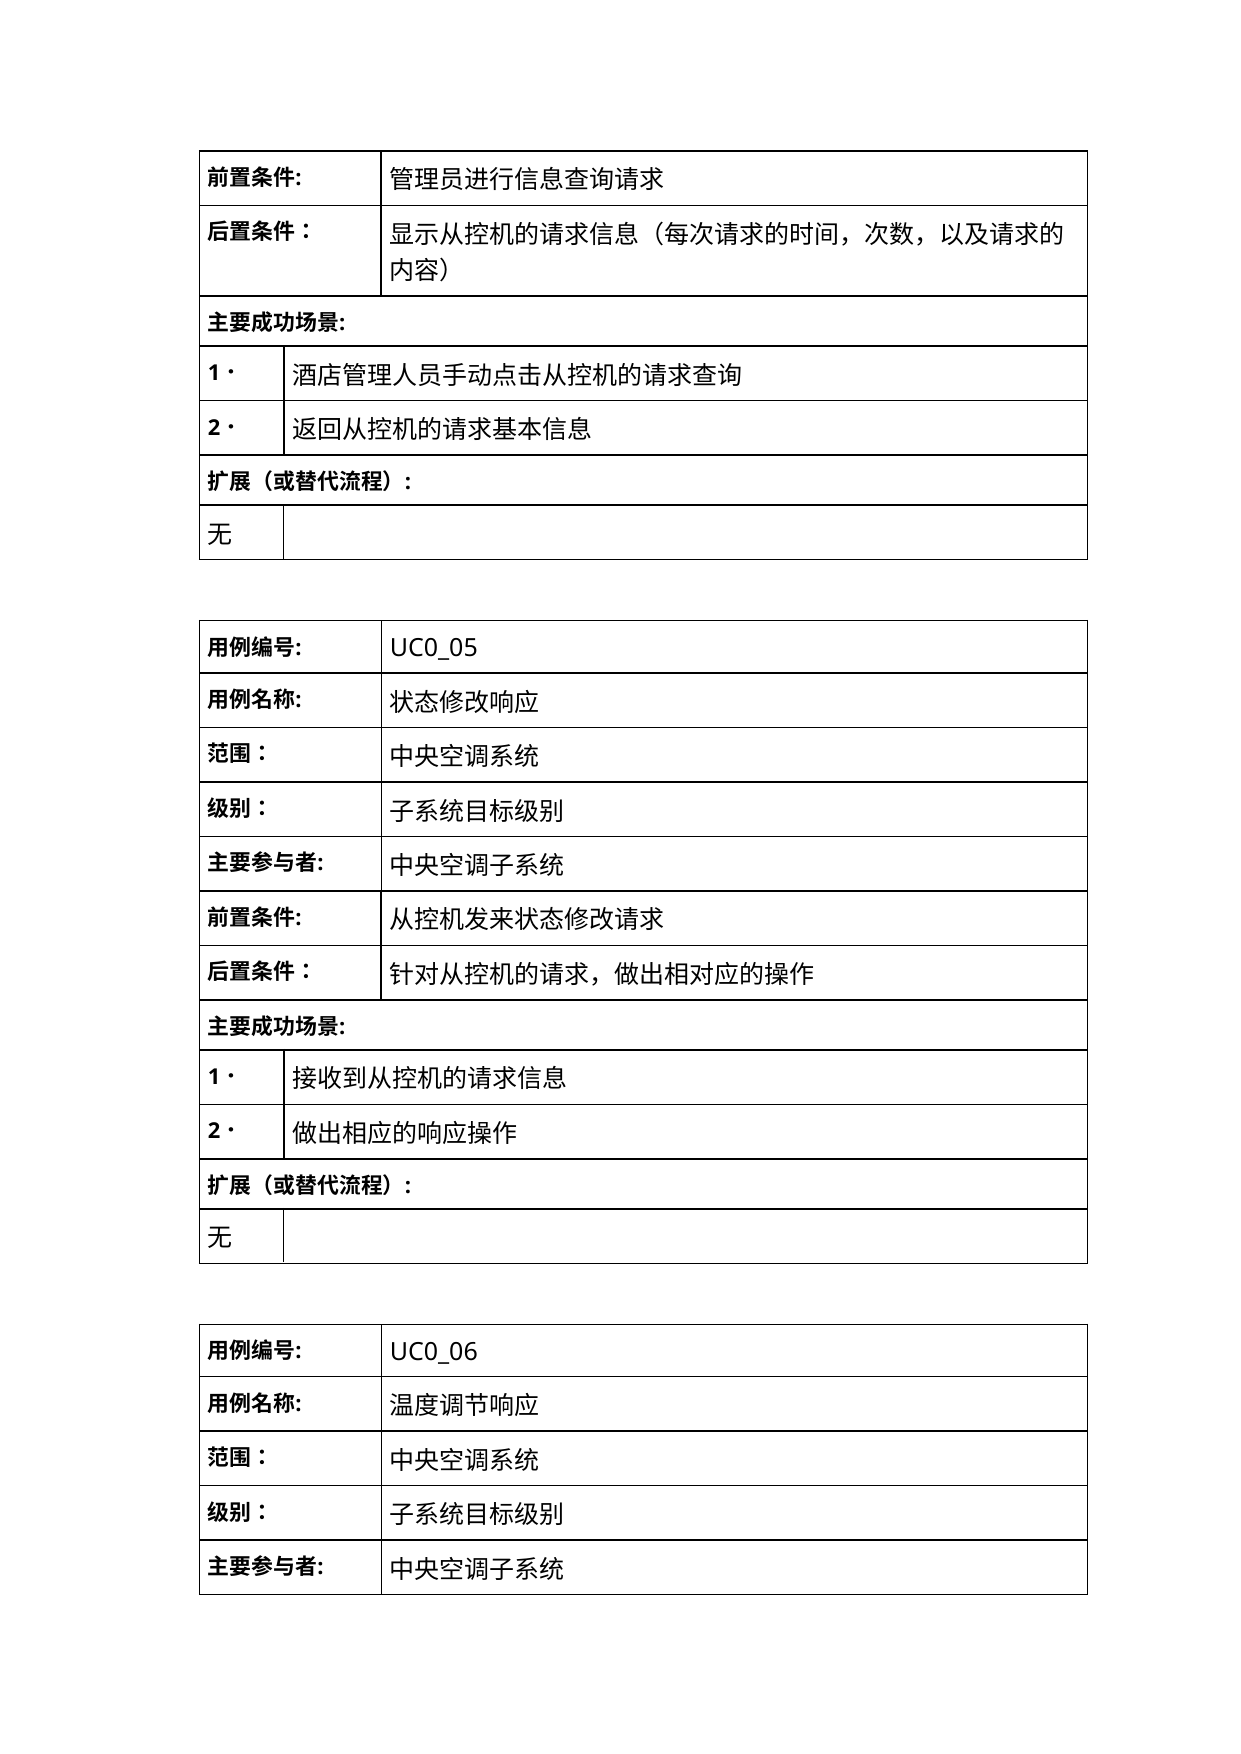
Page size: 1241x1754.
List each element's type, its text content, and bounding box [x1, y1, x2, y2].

table_cell 1． [200, 1051, 283, 1103]
table_cell 范围： [200, 1432, 381, 1485]
table_cell 从控机发来状态修改请求 [382, 892, 1087, 944]
table_cell 主要参与者: [200, 837, 381, 890]
table_cell 中央空调系统 [382, 728, 1087, 781]
table_cell 主要参与者: [200, 1541, 381, 1594]
table_cell 子系统目标级别 [382, 783, 1087, 836]
table_cell 用例名称: [200, 674, 381, 727]
table_cell 前置条件: [200, 152, 380, 204]
table_cell 酒店管理人员手动点击从控机的请求查询 [285, 347, 1087, 400]
table_cell [284, 506, 1087, 559]
table_cell 主要成功场景: [200, 1001, 1087, 1049]
table_cell 显示从控机的请求信息（每次请求的时间，次数，以及请求的内容） [382, 206, 1087, 295]
table_cell 后置条件： [200, 206, 380, 295]
table_cell 无 [200, 506, 283, 559]
table_cell 无 [200, 1210, 283, 1262]
table_header 用例编号: [200, 1325, 381, 1376]
table_cell 范围： [200, 728, 381, 781]
table_cell 状态修改响应 [382, 674, 1087, 727]
table_cell 2． [200, 1105, 283, 1158]
table_cell 中央空调系统 [382, 1432, 1087, 1485]
table_header UC0_05 [382, 621, 1087, 672]
table_cell 温度调节响应 [382, 1377, 1087, 1430]
table_cell 用例名称: [200, 1377, 381, 1430]
table_cell 中央空调子系统 [382, 837, 1087, 890]
table_cell 子系统目标级别 [382, 1486, 1087, 1539]
table_cell 扩展（或替代流程）: [200, 456, 1087, 504]
table_cell 1． [200, 347, 283, 400]
table_cell 针对从控机的请求，做出相对应的操作 [382, 946, 1087, 999]
table_cell 返回从控机的请求基本信息 [285, 401, 1087, 454]
table_cell 级别： [200, 1486, 381, 1539]
table_cell 中央空调子系统 [382, 1541, 1087, 1594]
table_cell 前置条件: [200, 892, 380, 944]
table_cell 级别： [200, 783, 381, 836]
table_cell 主要成功场景: [200, 297, 1087, 345]
table_cell 接收到从控机的请求信息 [285, 1051, 1087, 1103]
table_header UC0_06 [382, 1325, 1087, 1376]
table_cell 2． [200, 401, 283, 454]
table_cell 扩展（或替代流程）: [200, 1160, 1087, 1208]
table_cell 做出相应的响应操作 [285, 1105, 1087, 1158]
table_cell [284, 1210, 1087, 1262]
table_cell 管理员进行信息查询请求 [382, 152, 1087, 204]
table_cell 后置条件： [200, 946, 380, 999]
table_header 用例编号: [200, 621, 381, 672]
